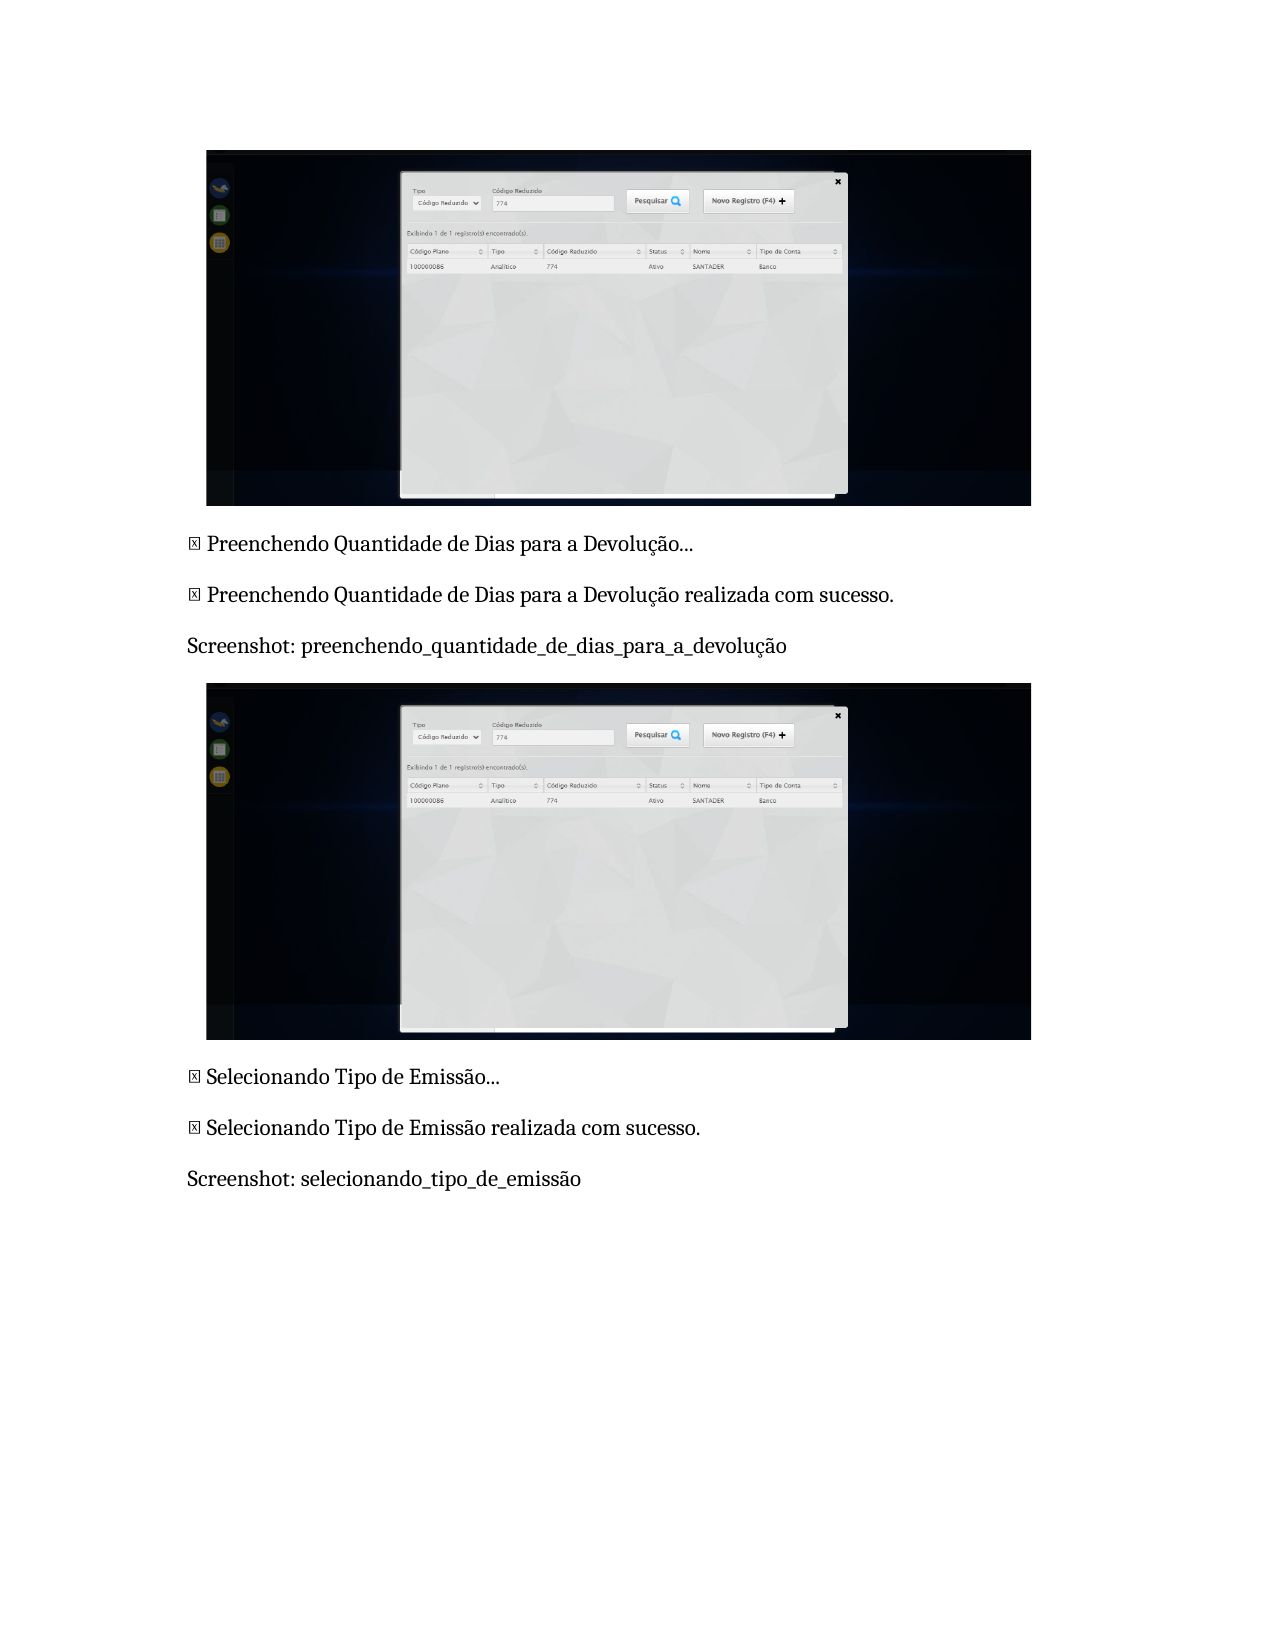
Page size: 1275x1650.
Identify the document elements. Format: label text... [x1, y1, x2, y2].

text 🔄 Preenchendo Quantidade de Dias para a Devolução... [187, 530, 1087, 557]
text 🔄 Selecionando Tipo de Emissão... [187, 1064, 1087, 1090]
text Screenshot: selecionando_tipo_de_emissão [187, 1166, 1087, 1192]
text ✅ Preenchendo Quantidade de Dias para a Devolução realizada com sucesso. [187, 581, 1087, 608]
text Screenshot: preenchendo_quantidade_de_dias_para_a_devolução [187, 632, 1087, 659]
picture [206, 150, 1032, 506]
picture [206, 683, 1032, 1040]
text ✅ Selecionando Tipo de Emissão realizada com sucesso. [187, 1115, 1087, 1141]
